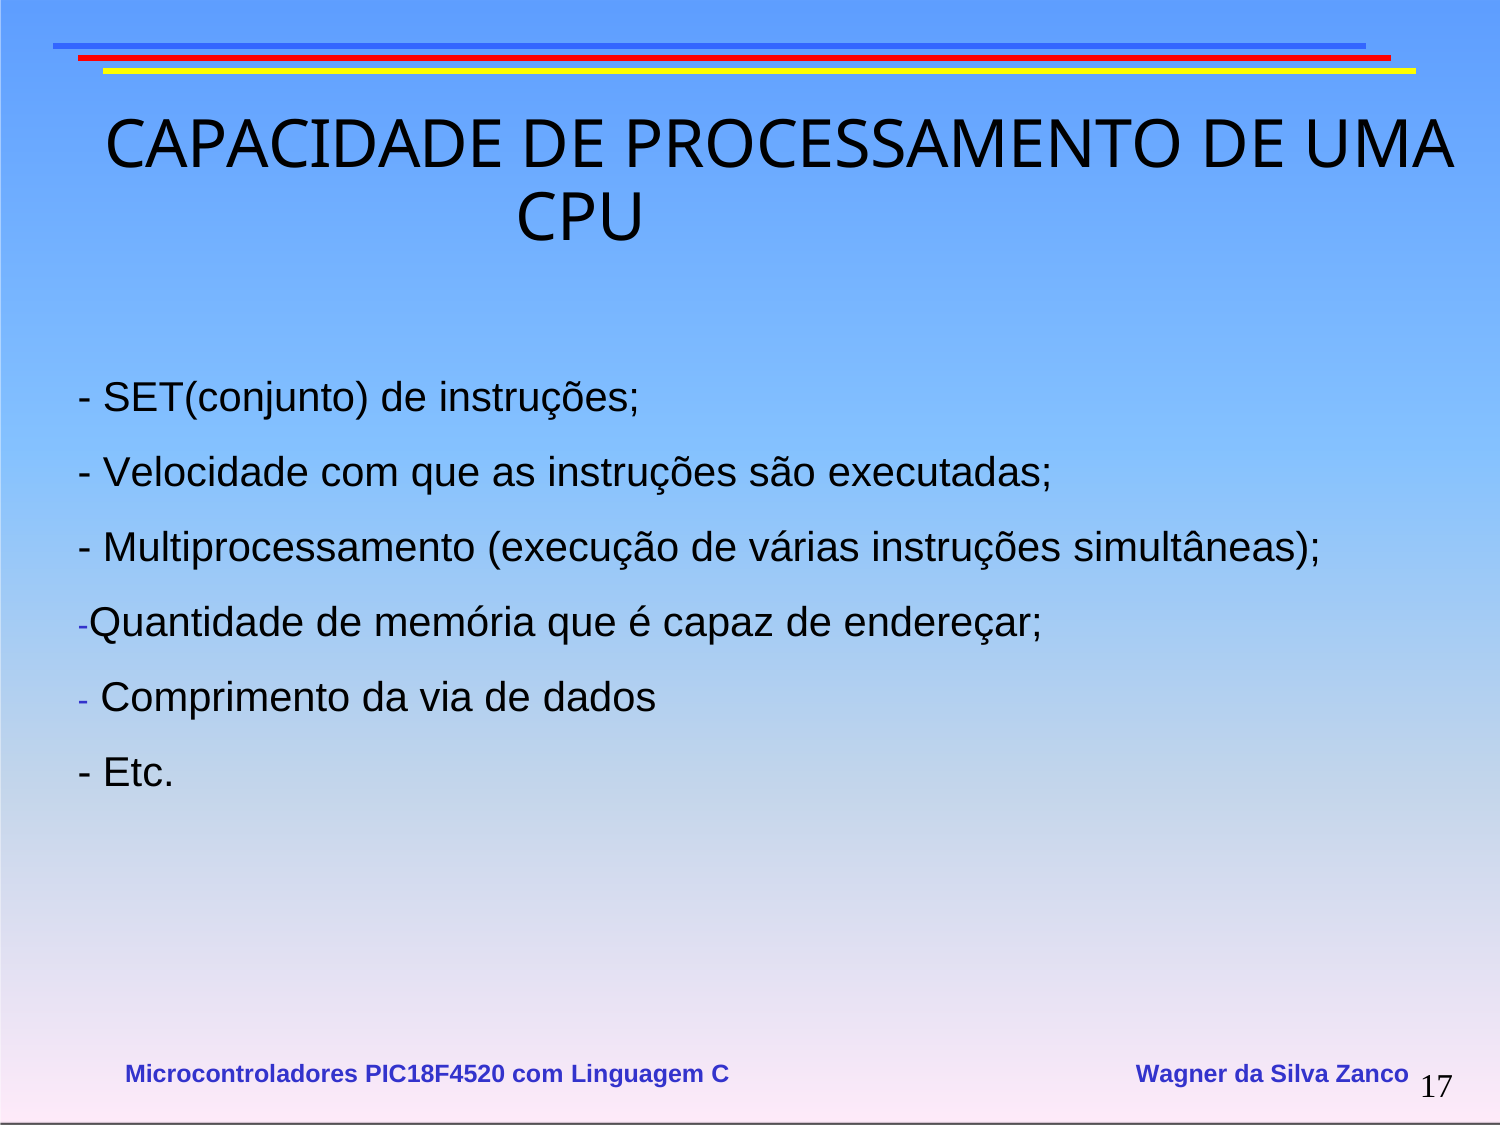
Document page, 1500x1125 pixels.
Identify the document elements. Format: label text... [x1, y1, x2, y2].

picture [0, 0, 1500, 1125]
text Microcontroladores PIC18F4520 com Linguagem C Wagner da Silva Zanco 17 [125, 1041, 1494, 1104]
text -Quantidade de memória que é capaz de endereçar; [77, 598, 1494, 646]
subtitle SET(conjunto) de instruções; [77, 372, 1494, 420]
list Velocidade com que as instruções são executadas; [77, 447, 1494, 495]
subtitle Comprimento da via de dados [77, 673, 1494, 721]
subtitle CAPACIDADE DE PROCESSAMENTO DE UMA CPU [104, 105, 1488, 260]
subtitle Multiprocessamento (execução de várias instruções simultâneas); [77, 522, 1494, 570]
list Etc. [77, 748, 1494, 796]
